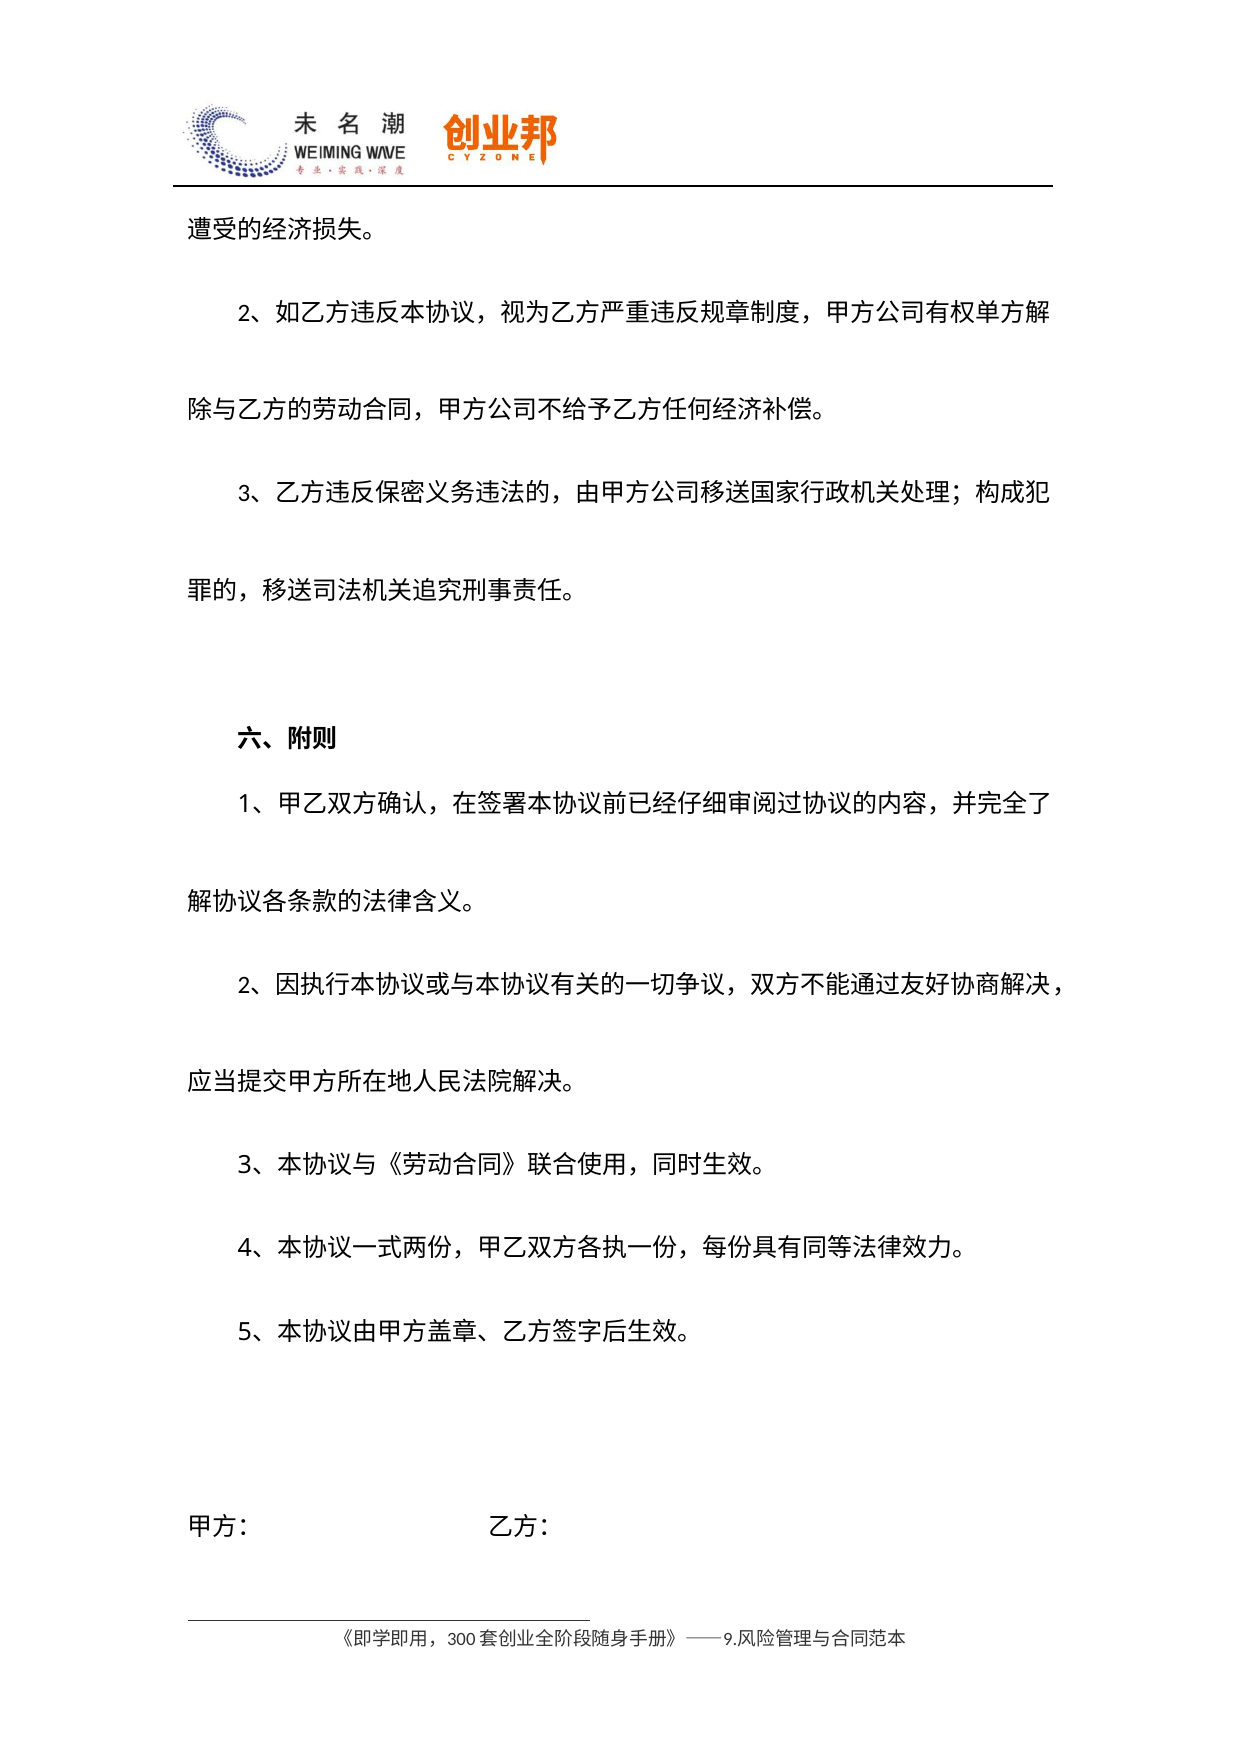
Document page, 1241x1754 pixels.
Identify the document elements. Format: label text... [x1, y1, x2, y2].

text 3、本协议与《劳动合同》联合使用，同时生效。 [187, 1130, 1053, 1195]
text 3、乙方违反保密义务违法的，由甲方公司移送国家行政机关处理；构成犯罪的，移送司法机关追究刑事责任。 [187, 458, 1053, 621]
text 1、甲乙双方确认，在签署本协议前已经仔细审阅过协议的内容，并完全了解协议各条款的法律含义。 [187, 769, 1053, 932]
text 1、乙方如违反本保密协议，甲方公司有权根据公司管理制度给予乙方处罚和处分。乙方的违约行为给甲方造成经济损失的，乙方应当赔偿甲方公司因此遭受的经济损失。 [187, 195, 1053, 260]
text 5、本协议由甲方盖章、乙方签字后生效。 [187, 1297, 1053, 1362]
picture [172, 88, 588, 183]
text 2、如乙方违反本协议，视为乙方严重违反规章制度，甲方公司有权单方解除与乙方的劳动合同，甲方公司不给予乙方任何经济补偿。 [187, 278, 1053, 440]
text 六、附则 [187, 704, 1053, 769]
text 甲方： 乙方： [187, 1492, 1053, 1557]
text 4、本协议一式两份，甲乙双方各执一份，每份具有同等法律效力。 [187, 1213, 1053, 1278]
text 2、因执行本协议或与本协议有关的一切争议，双方不能通过友好协商解决，应当提交甲方所在地人民法院解决。 [187, 950, 1053, 1112]
